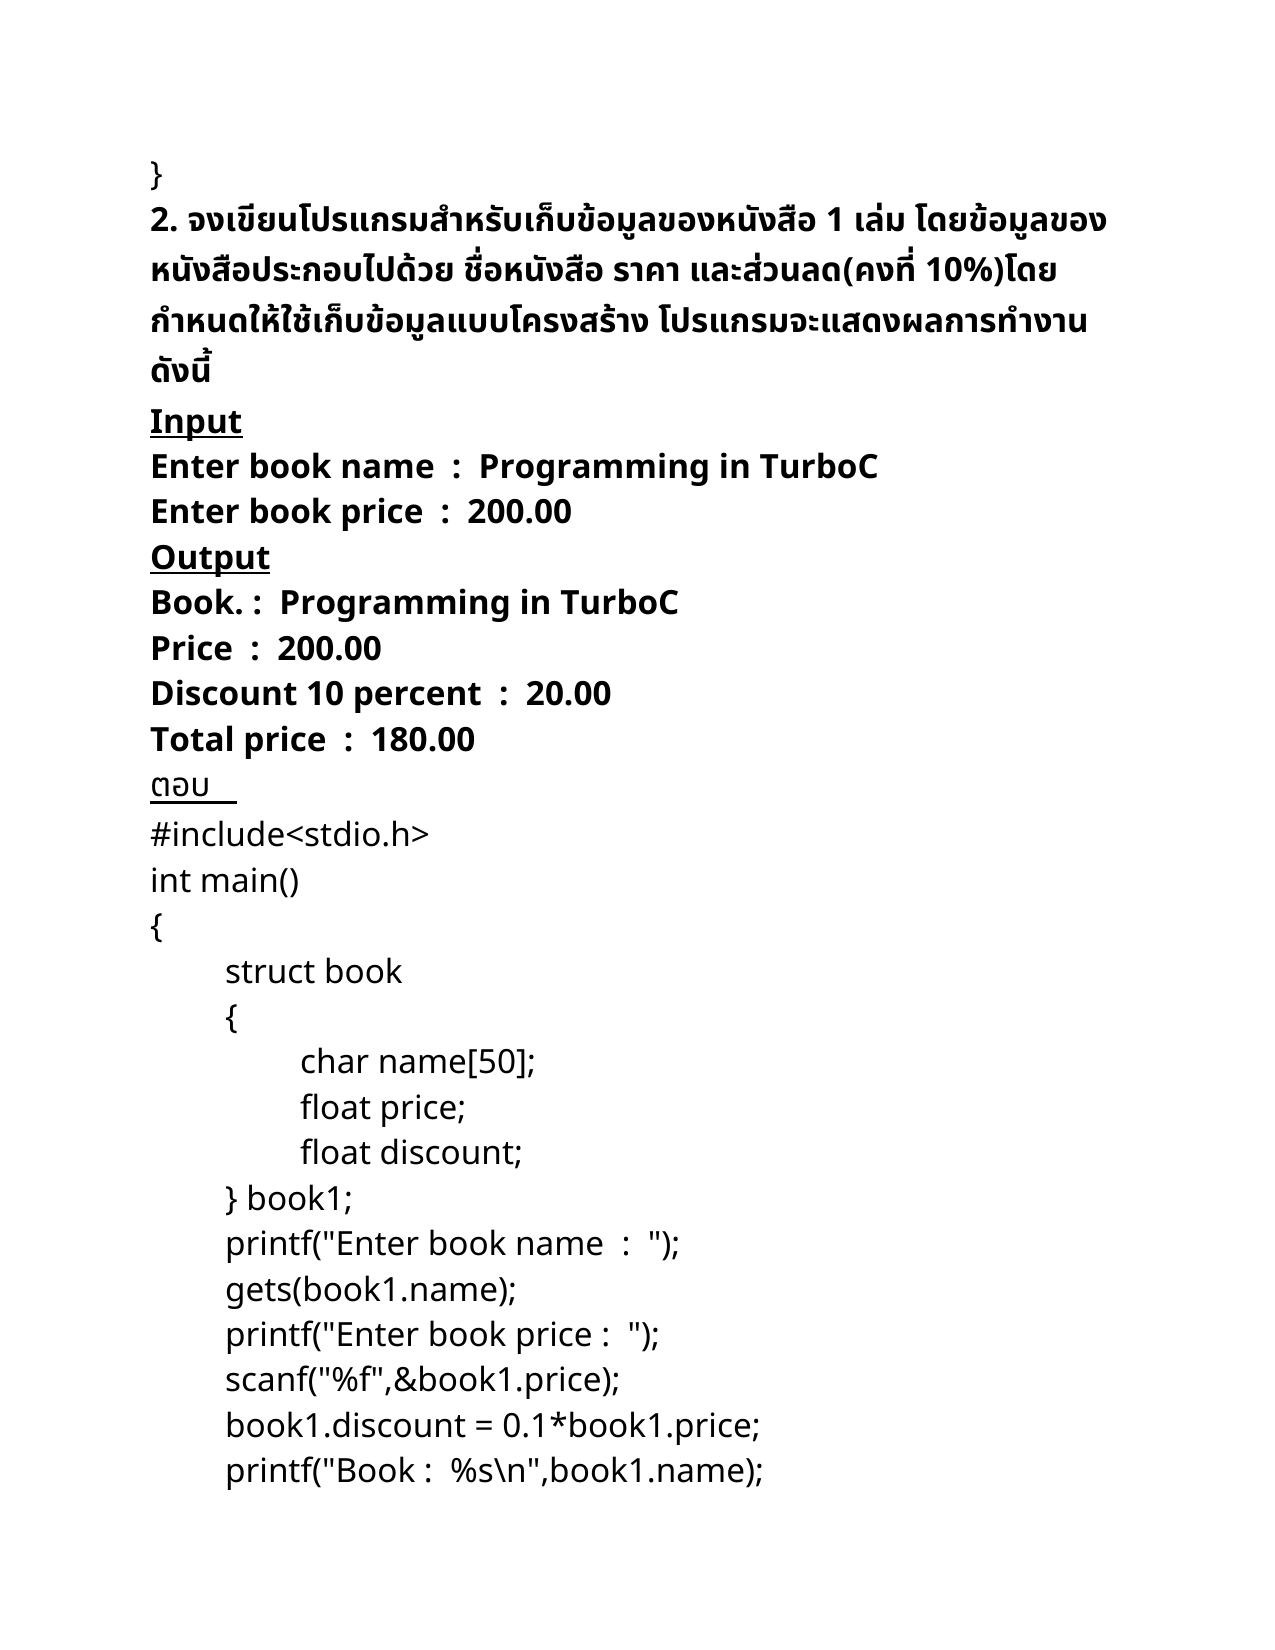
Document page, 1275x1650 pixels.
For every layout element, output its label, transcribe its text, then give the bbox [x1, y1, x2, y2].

text Price : 200.00 [150, 624, 1125, 670]
text Book. : Programming in TurboC [150, 579, 1125, 624]
text Total price : 180.00 [150, 715, 1125, 761]
text Enter book price : 200.00 [150, 488, 1125, 534]
text ตอบ [150, 761, 1125, 811]
text char name[50]; [150, 1038, 1125, 1084]
text Output [150, 534, 1125, 579]
text 2. จงเขียนโปรแกรมสำหรับเก็บข้อมูลของหนังสือ 1 เล่ม โดยข้อมูลของหนังสือประกอบไปด้วย ชื่อหนังสือ ราคา และส่วนลด(คงที่ 10%)โดยกำหนดให้ใช้เก็บข้อมูลแบบโครงสร้าง โปรแกรมจะแสดงผลการทำงานดังนี้ [150, 195, 1125, 397]
text #include<stdio.h> [150, 811, 1125, 857]
text { [150, 993, 1125, 1038]
text struct book [150, 947, 1125, 993]
text int main() [150, 857, 1125, 902]
text book1.discount = 0.1*book1.price; [150, 1402, 1125, 1447]
text } [150, 150, 1125, 195]
text float price; [150, 1084, 1125, 1129]
text { [150, 902, 1125, 947]
text printf("Book : %s\n",book1.name); [150, 1447, 1125, 1492]
text gets(book1.name); [150, 1265, 1125, 1311]
text printf("Enter book price : "); [150, 1311, 1125, 1356]
text Input [150, 397, 1125, 443]
text scanf("%f",&book1.price); [150, 1356, 1125, 1402]
text float discount; [150, 1129, 1125, 1174]
text printf("Enter book name : "); [150, 1220, 1125, 1265]
text Enter book name : Programming in TurboC [150, 443, 1125, 488]
text } book1; [150, 1174, 1125, 1220]
text Discount 10 percent : 20.00 [150, 670, 1125, 715]
